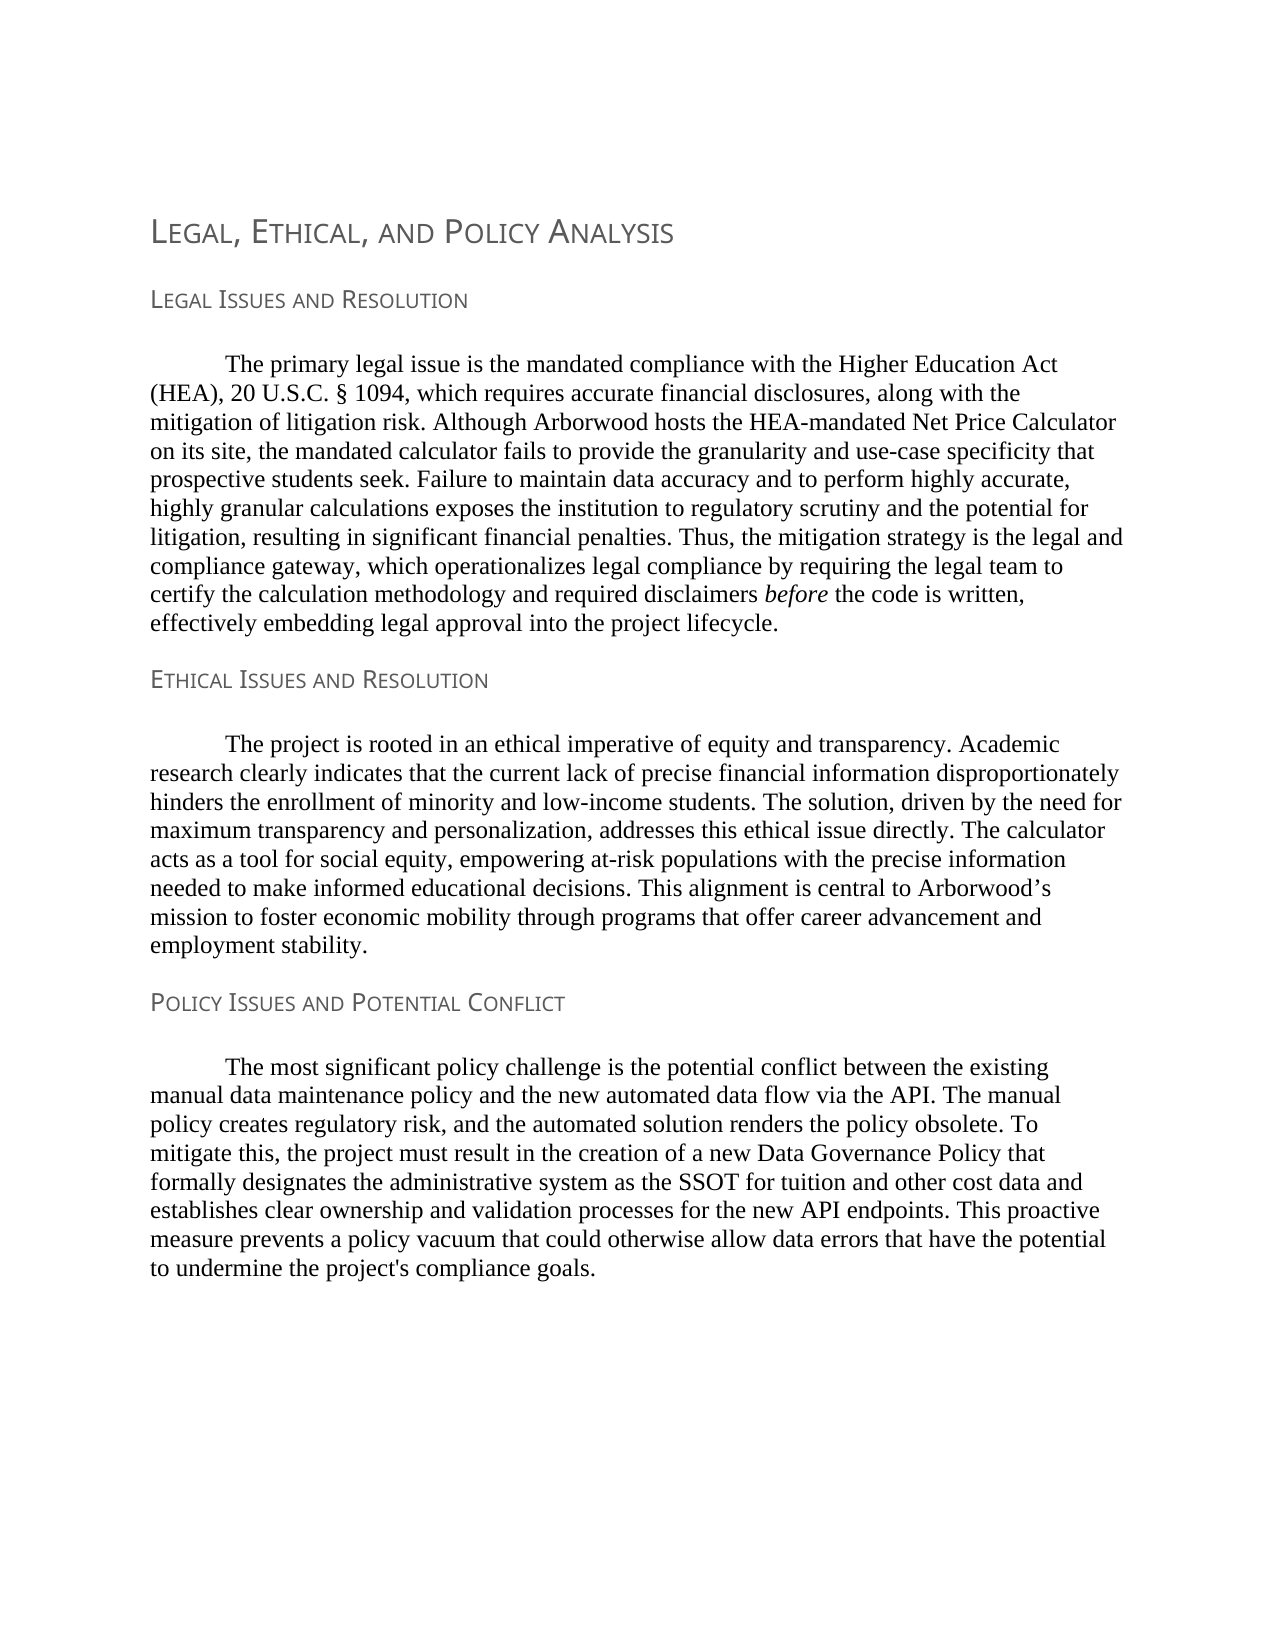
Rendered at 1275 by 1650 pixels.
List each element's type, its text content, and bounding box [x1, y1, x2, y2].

text The project is rooted in an ethical imperative of equity and transparency. Academic research clearly indicates that the current lack of precise financial information disproportionately hinders the enrollment of minority and low-income students. The solution, driven by the need for maximum transparency and personalization, addresses this ethical issue directly. The calculator acts as a tool for social equity, empowering at-risk populations with the precise information needed to make informed educational decisions. This alignment is central to Arborwood’s mission to foster economic mobility through programs that offer career advancement and employment stability. [150, 729, 1125, 959]
text The primary legal issue is the mandated compliance with the Higher Education Act (HEA), 20 U.S.C. § 1094, which requires accurate financial disclosures, along with the mitigation of litigation risk. Although Arborwood hosts the HEA-mandated Net Price Calculator on its site, the mandated calculator fails to provide the granularity and use-case specificity that prospective students seek. Failure to maintain data accuracy and to perform highly accurate, highly granular calculations exposes the institution to regulatory scrutiny and the potential for litigation, resulting in significant financial penalties. Thus, the mitigation strategy is the legal and compliance gateway, which operationalizes legal compliance by requiring the legal team to certify the calculation methodology and required disclaimers before the code is written, effectively embedding legal approval into the project lifecycle. [150, 349, 1125, 637]
text Legal, Ethical, and Policy Analysis [150, 207, 1125, 253]
text Legal Issues and Resolution [150, 282, 1125, 316]
text Policy Issues and Potential Conflict [150, 984, 1125, 1018]
text The most significant policy challenge is the potential conflict between the existing manual data maintenance policy and the new automated data flow via the API. The manual policy creates regulatory risk, and the automated solution renders the policy obsolete. To mitigate this, the project must result in the creation of a new Data Governance Policy that formally designates the administrative system as the SSOT for tuition and other cost data and establishes clear ownership and validation processes for the new API endpoints. This proactive measure prevents a policy vacuum that could otherwise allow data errors that have the potential to undermine the project's compliance goals. [150, 1052, 1125, 1282]
text Ethical Issues and Resolution [150, 662, 1125, 696]
